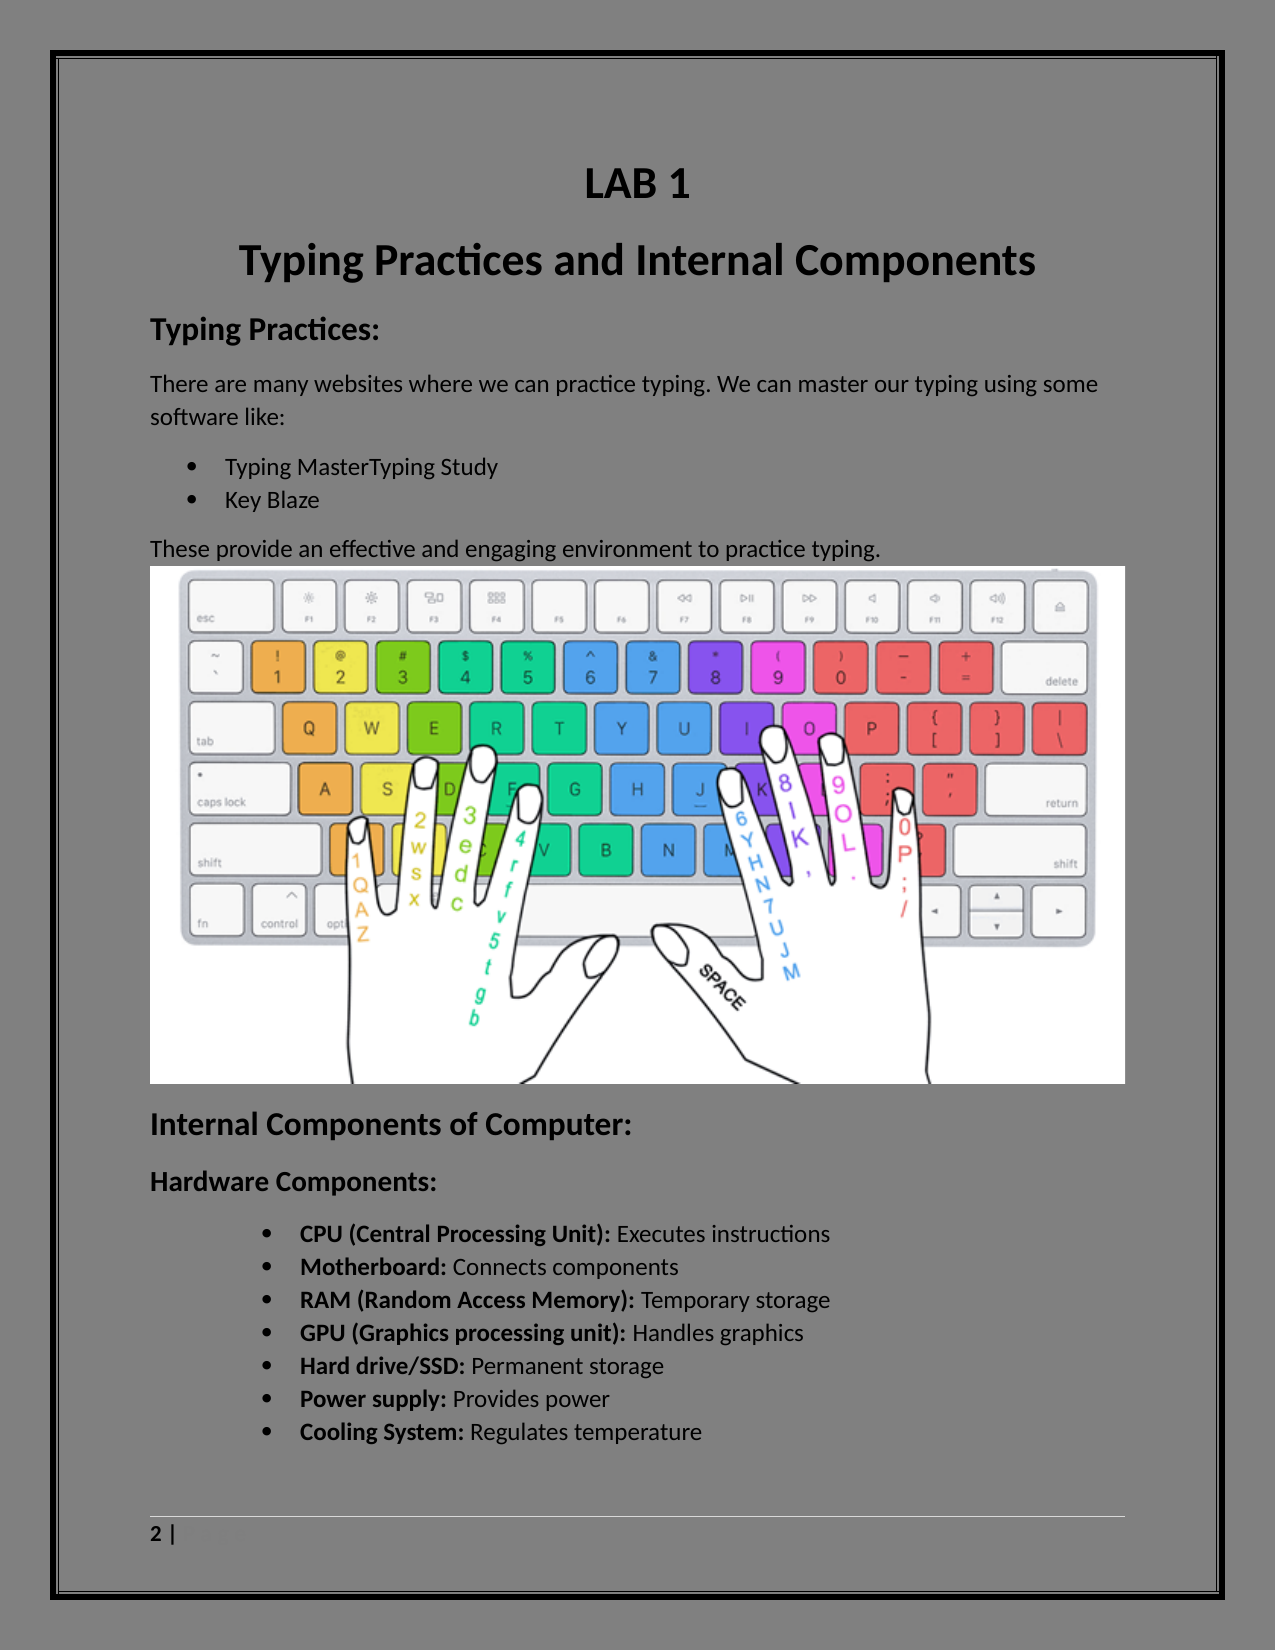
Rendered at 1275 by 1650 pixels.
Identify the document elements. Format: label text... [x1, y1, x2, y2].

list RAM (Random Access Memory): Temporary storage [262, 1284, 1125, 1315]
text LAB 1 [150, 154, 1125, 210]
text These provide an effective and engaging environment to practice typing. [150, 533, 1125, 566]
list Cooling System: Regulates temperature [262, 1416, 1125, 1447]
list Typing MasterTyping Study [187, 451, 1125, 481]
text Internal Components of Computer: [150, 1103, 1125, 1143]
text Typing Practices and Internal Components [150, 231, 1125, 287]
text Hardware Components: [150, 1163, 1125, 1199]
list Motherboard: Connects components [262, 1251, 1125, 1282]
list Hard drive/SSD: Permanent storage [262, 1350, 1125, 1381]
list Power supply: Provides power [262, 1383, 1125, 1414]
text There are many websites where we can practice typing. We can master our typing using some software like: [150, 368, 1125, 432]
list CPU (Central Processing Unit): Executes instructions [262, 1218, 1125, 1249]
list GPU (Graphics processing unit): Handles graphics [262, 1317, 1125, 1348]
list Key Blaze [187, 484, 1125, 514]
picture [150, 566, 1125, 1084]
text Typing Practices: [150, 308, 1125, 348]
